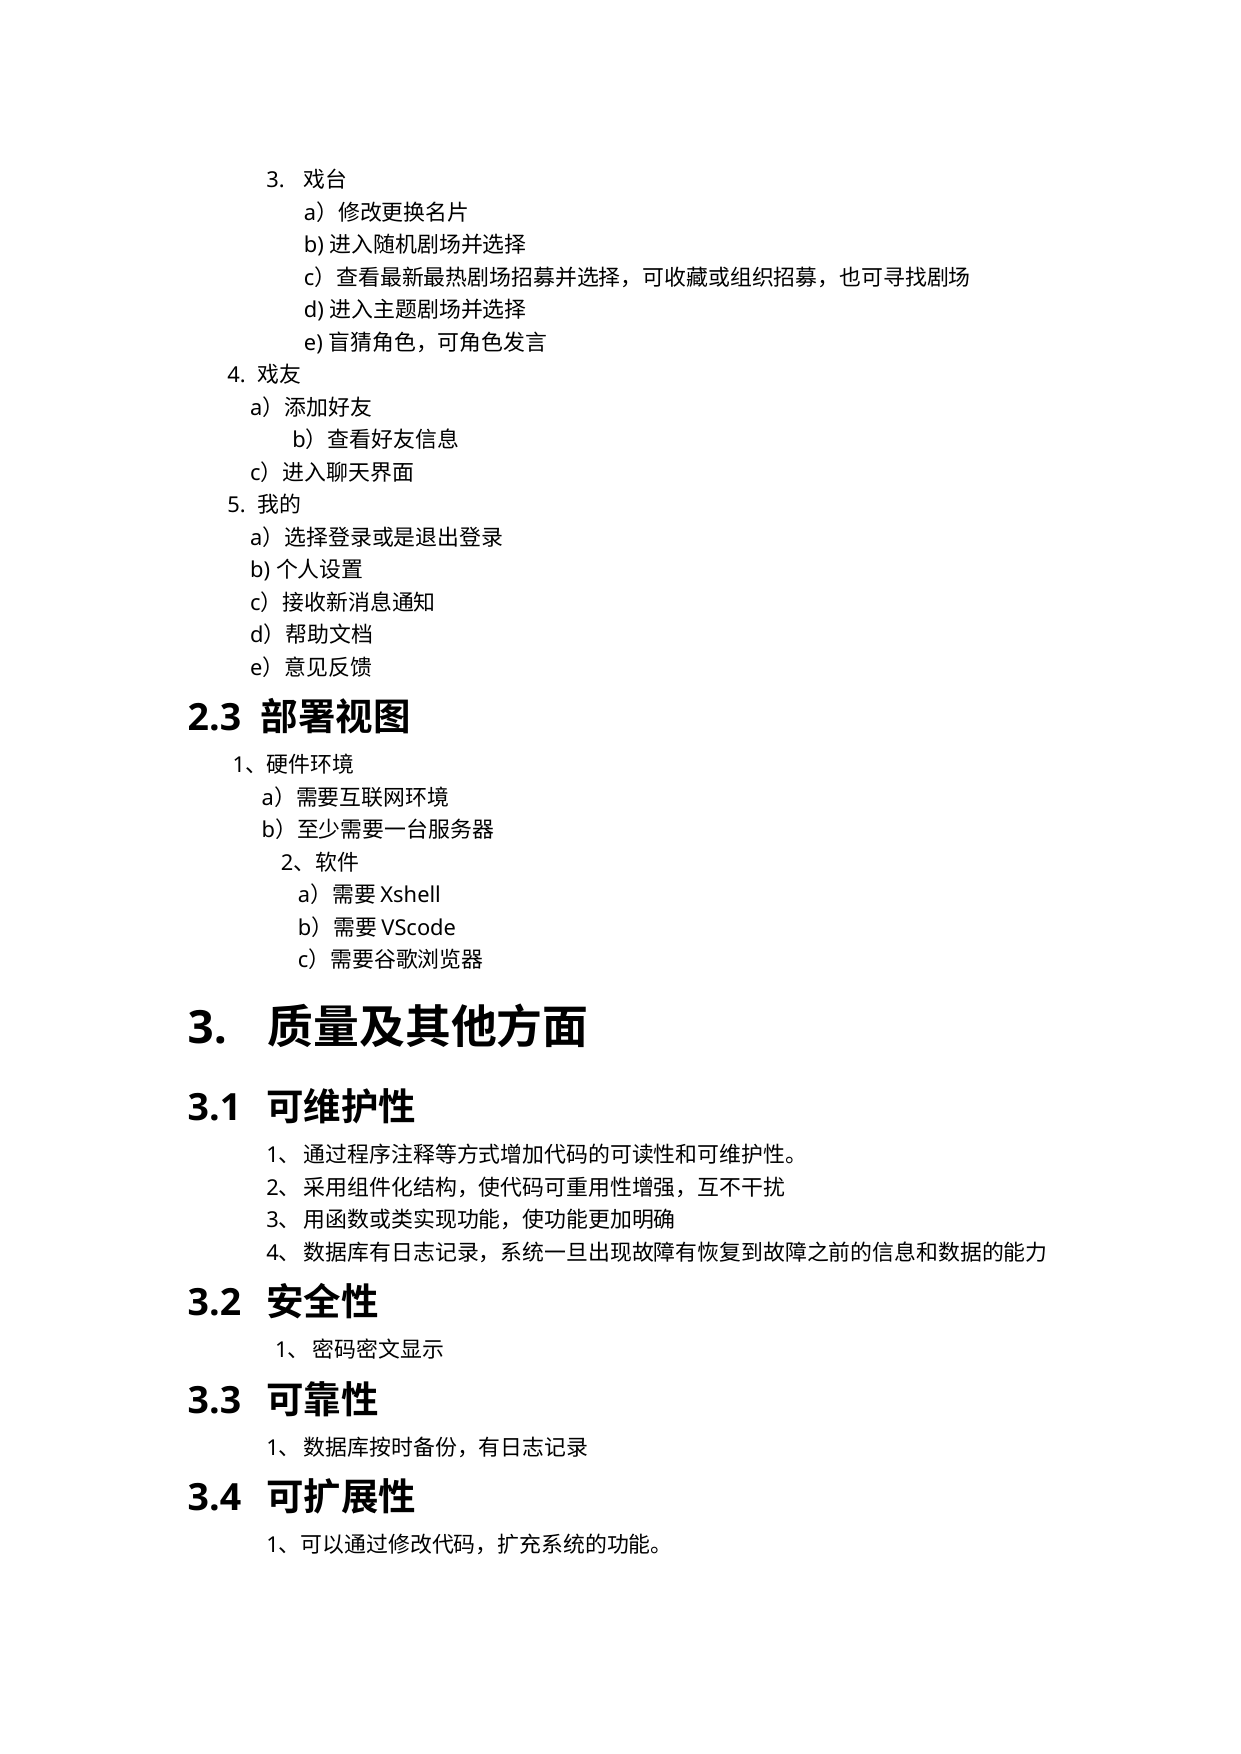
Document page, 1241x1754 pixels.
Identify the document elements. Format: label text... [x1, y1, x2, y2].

text e）意见反馈 [187, 649, 1053, 682]
text c）进入聊天界面 [187, 454, 1053, 487]
list e) 盲猜角色，可角色发言 [304, 324, 1053, 357]
list c）查看最新最热剧场招募并选择，可收藏或组织招募，也可寻找剧场 [304, 259, 1053, 292]
list 数据库有日志记录，系统一旦出现故障有恢复到故障之前的信息和数据的能力 [266, 1234, 1053, 1267]
text a）需要互联网环境 [187, 779, 1053, 812]
list 可靠性 [187, 1364, 1053, 1429]
text a）添加好友 [187, 389, 1053, 422]
text 2.3 部署视图 [187, 682, 1053, 747]
text a）需要Xshell [187, 877, 1053, 909]
text b）需要VScode [187, 909, 1053, 942]
text c）需要谷歌浏览器 [187, 942, 1053, 974]
list 通过程序注释等方式增加代码的可读性和可维护性。 [266, 1137, 1053, 1169]
list 可扩展性 [187, 1462, 1053, 1527]
text d）帮助文档 [187, 617, 1053, 649]
list 数据库按时备份，有日志记录 [266, 1429, 1053, 1462]
text b）查看好友信息 [187, 422, 1053, 454]
list b) 进入随机剧场并选择 [304, 227, 1053, 259]
text 5. 我的 [187, 487, 1053, 519]
list 安全性 [187, 1267, 1053, 1332]
list 可维护性 [187, 1072, 1053, 1137]
text 2、软件 [187, 844, 1053, 877]
list 戏台 [266, 162, 1053, 194]
list 用函数或类实现功能，使功能更加明确 [266, 1202, 1053, 1234]
text 1、硬件环境 [187, 747, 1053, 779]
list 密码密文显示 [275, 1332, 1053, 1364]
text b) 个人设置 [187, 552, 1053, 584]
text b）至少需要一台服务器 [187, 812, 1053, 844]
text a）选择登录或是退出登录 [187, 519, 1053, 552]
text 1、可以通过修改代码，扩充系统的功能。 [266, 1527, 1053, 1559]
list d) 进入主题剧场并选择 [304, 292, 1053, 324]
list a）修改更换名片 [304, 194, 1053, 227]
text 4. 戏友 [187, 357, 1053, 389]
list 质量及其他方面 [187, 974, 1053, 1072]
text c）接收新消息通知 [187, 584, 1053, 617]
list 采用组件化结构，使代码可重用性增强，互不干扰 [266, 1169, 1053, 1202]
